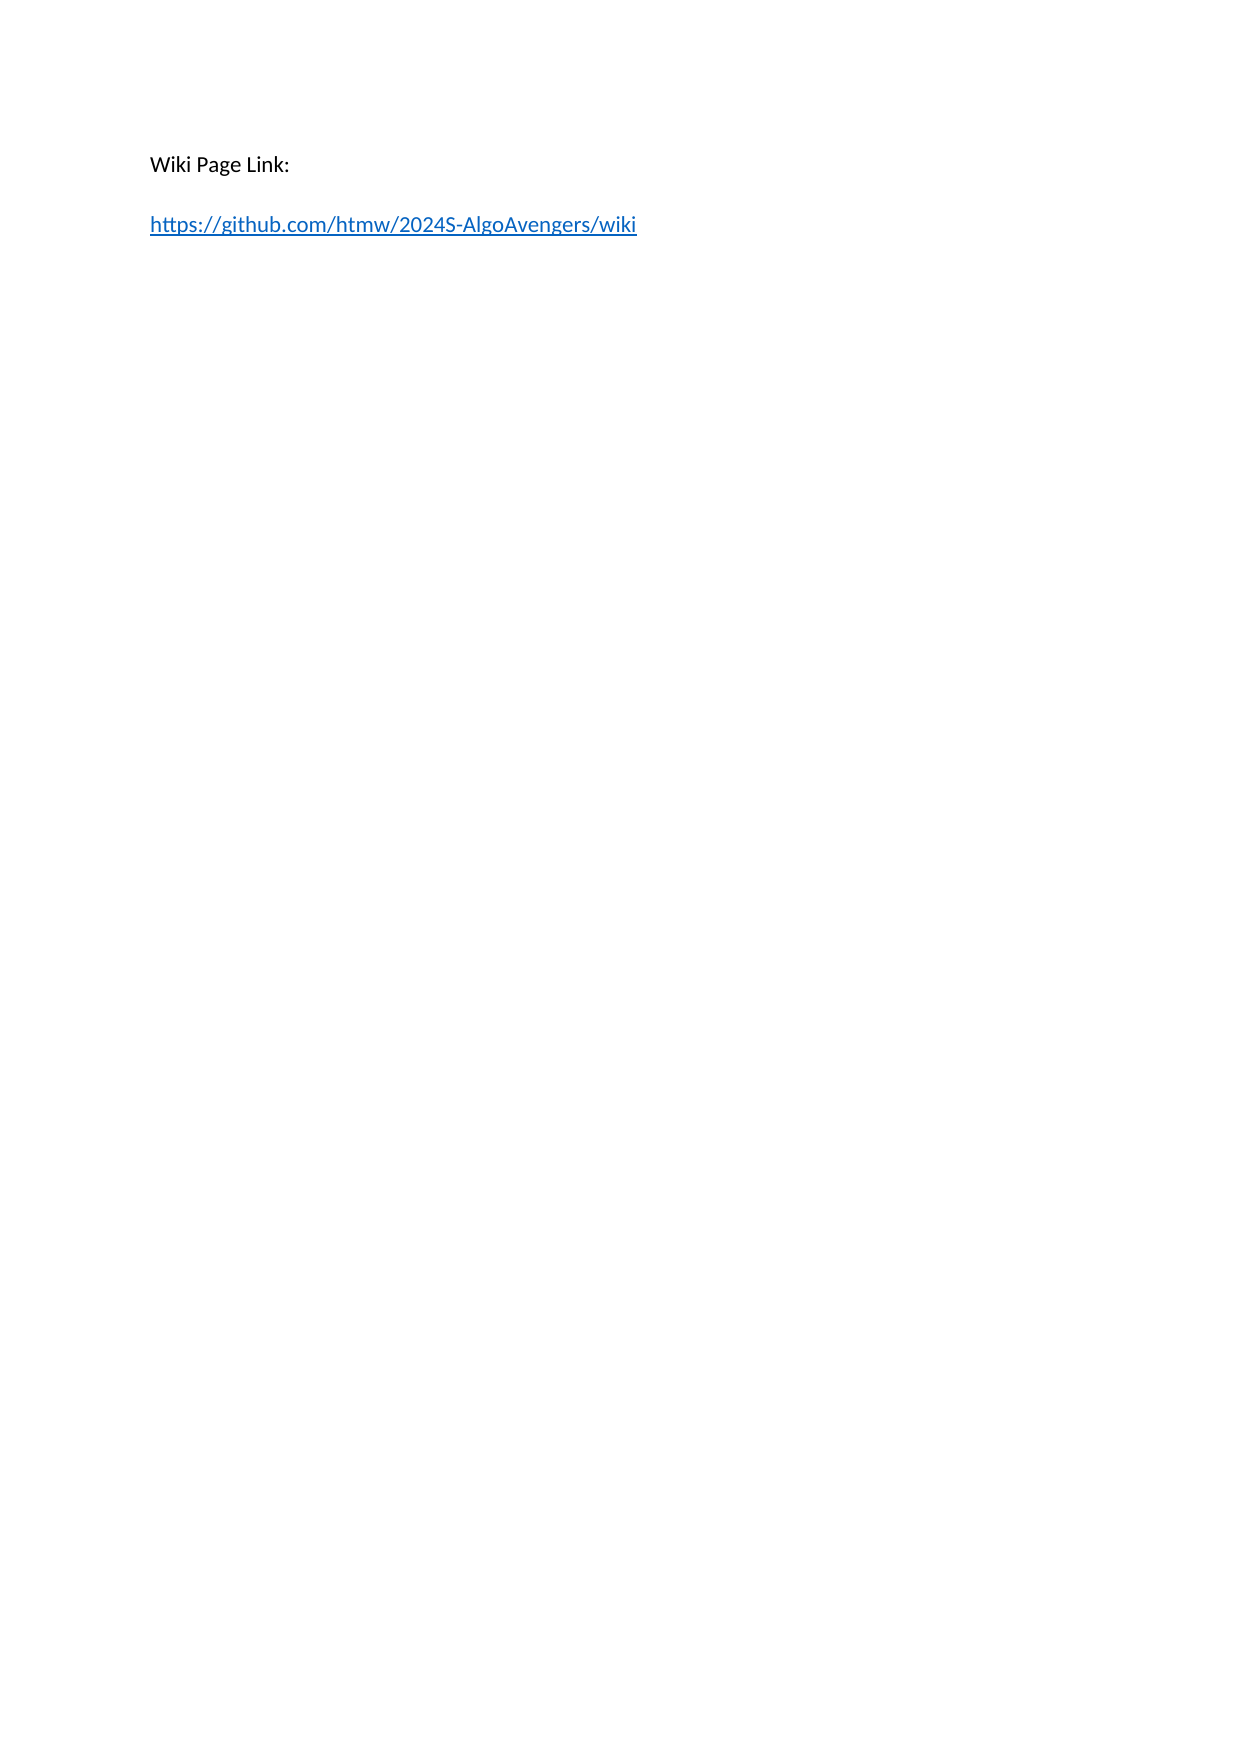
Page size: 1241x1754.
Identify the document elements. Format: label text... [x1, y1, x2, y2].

text Wiki Page Link: https://github.com/htmw/2024S-AlgoAvengers/wiki [150, 150, 1090, 238]
